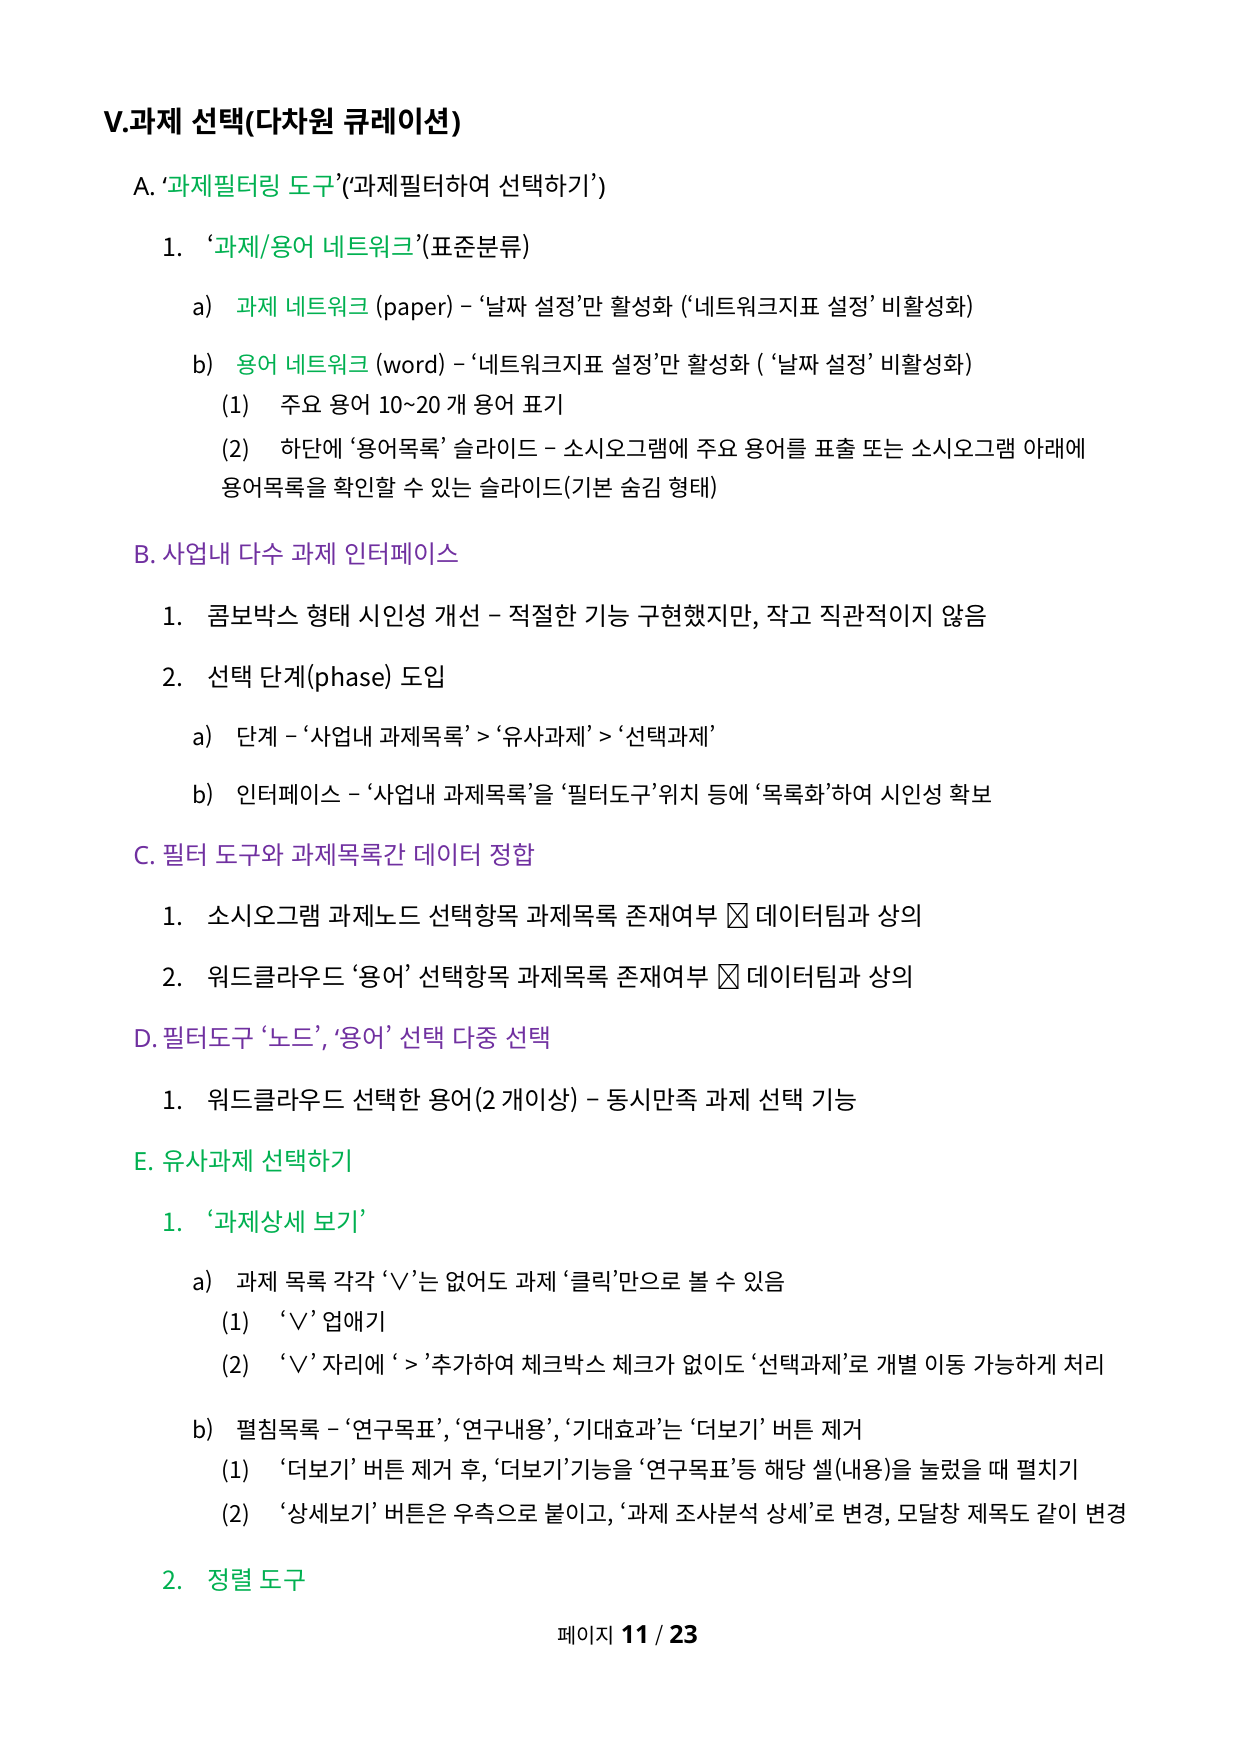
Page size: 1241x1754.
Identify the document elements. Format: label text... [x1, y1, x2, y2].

subtitle 과제 네트워크 (paper) – ‘날짜 설정’만 활성화 (‘네트워크지표 설정’ 비활성화) [192, 289, 1152, 322]
subtitle 주요 용어 10~20개 용어 표기 [222, 386, 1152, 420]
subtitle 필터도구 ‘노드’, ‘용어’ 선택 다중 선택 [133, 1019, 1152, 1055]
subtitle 펼침목록 – ‘연구목표’, ‘연구내용’, ‘기대효과’는 ‘더보기’ 버튼 제거 [192, 1412, 1152, 1445]
subtitle ‘∨’ 자리에 ‘ > ’추가하여 체크박스 체크가 없이도 ‘선택과제’로 개별 이동 가능하게 처리 [222, 1347, 1152, 1381]
subtitle ‘상세보기’ 버튼은 우측으로 붙이고, ‘과제 조사분석 상세’로 변경, 모달창 제목도 같이 변경 [222, 1496, 1152, 1529]
subtitle 필터 도구와 과제목록간 데이터 정합 [133, 835, 1152, 871]
subtitle 선택 단계(phase) 도입 [162, 657, 1152, 694]
subtitle ‘더보기’ 버튼 제거 후, ‘더보기’기능을 ‘연구목표’등 해당 셀(내용)을 눌렀을 때 펼치기 [222, 1452, 1152, 1485]
subtitle ‘과제필터링 도구’(‘과제필터하여 선택하기’) [133, 166, 1152, 202]
subtitle 단계 – ‘사업내 과제목록’ > ‘유사과제’ > ‘선택과제’ [192, 719, 1152, 752]
subtitle ‘과제상세 보기’ [162, 1203, 1152, 1239]
subtitle 워드클라우드 ‘용어’ 선택항목 과제목록 존재여부 데이터팀과 상의 [162, 958, 1152, 994]
subtitle ‘∨’ 업애기 [222, 1303, 1152, 1337]
subtitle ‘과제/용어 네트워크’(표준분류) [162, 227, 1152, 264]
subtitle 소시오그램 과제노드 선택항목 과제목록 존재여부 데이터팀과 상의 [162, 896, 1152, 933]
subtitle 과제 목록 각각 ‘∨’는 없어도 과제 ‘클릭’만으로 볼 수 있음 [192, 1264, 1152, 1297]
subtitle 인터페이스 – ‘사업내 과제목록’을 ‘필터도구’위치 등에 ‘목록화’하여 시인성 확보 [192, 777, 1152, 810]
subtitle 사업내 다수 과제 인터페이스 [133, 535, 1152, 571]
subtitle 유사과제 선택하기 [133, 1141, 1152, 1178]
subtitle 정렬 도구 [162, 1560, 1152, 1597]
subtitle 워드클라우드 선택한 용어(2개이상) – 동시만족 과제 선택 기능 [162, 1080, 1152, 1116]
subtitle 과제 선택(다차원 큐레이션) [103, 99, 1152, 141]
subtitle 콤보박스 형태 시인성 개선 – 적절한 기능 구현했지만, 작고 직관적이지 않음 [162, 596, 1152, 632]
subtitle 용어 네트워크 (word) – ‘네트워크지표 설정’만 활성화 ( ‘날짜 설정’ 비활성화) [192, 347, 1152, 380]
subtitle 하단에 ‘용어목록’ 슬라이드 – 소시오그램에 주요 용어를 표출 또는 소시오그램 아래에 용어목록을 확인할 수 있는 슬라이드(기본 숨김 형태) [222, 430, 1152, 503]
